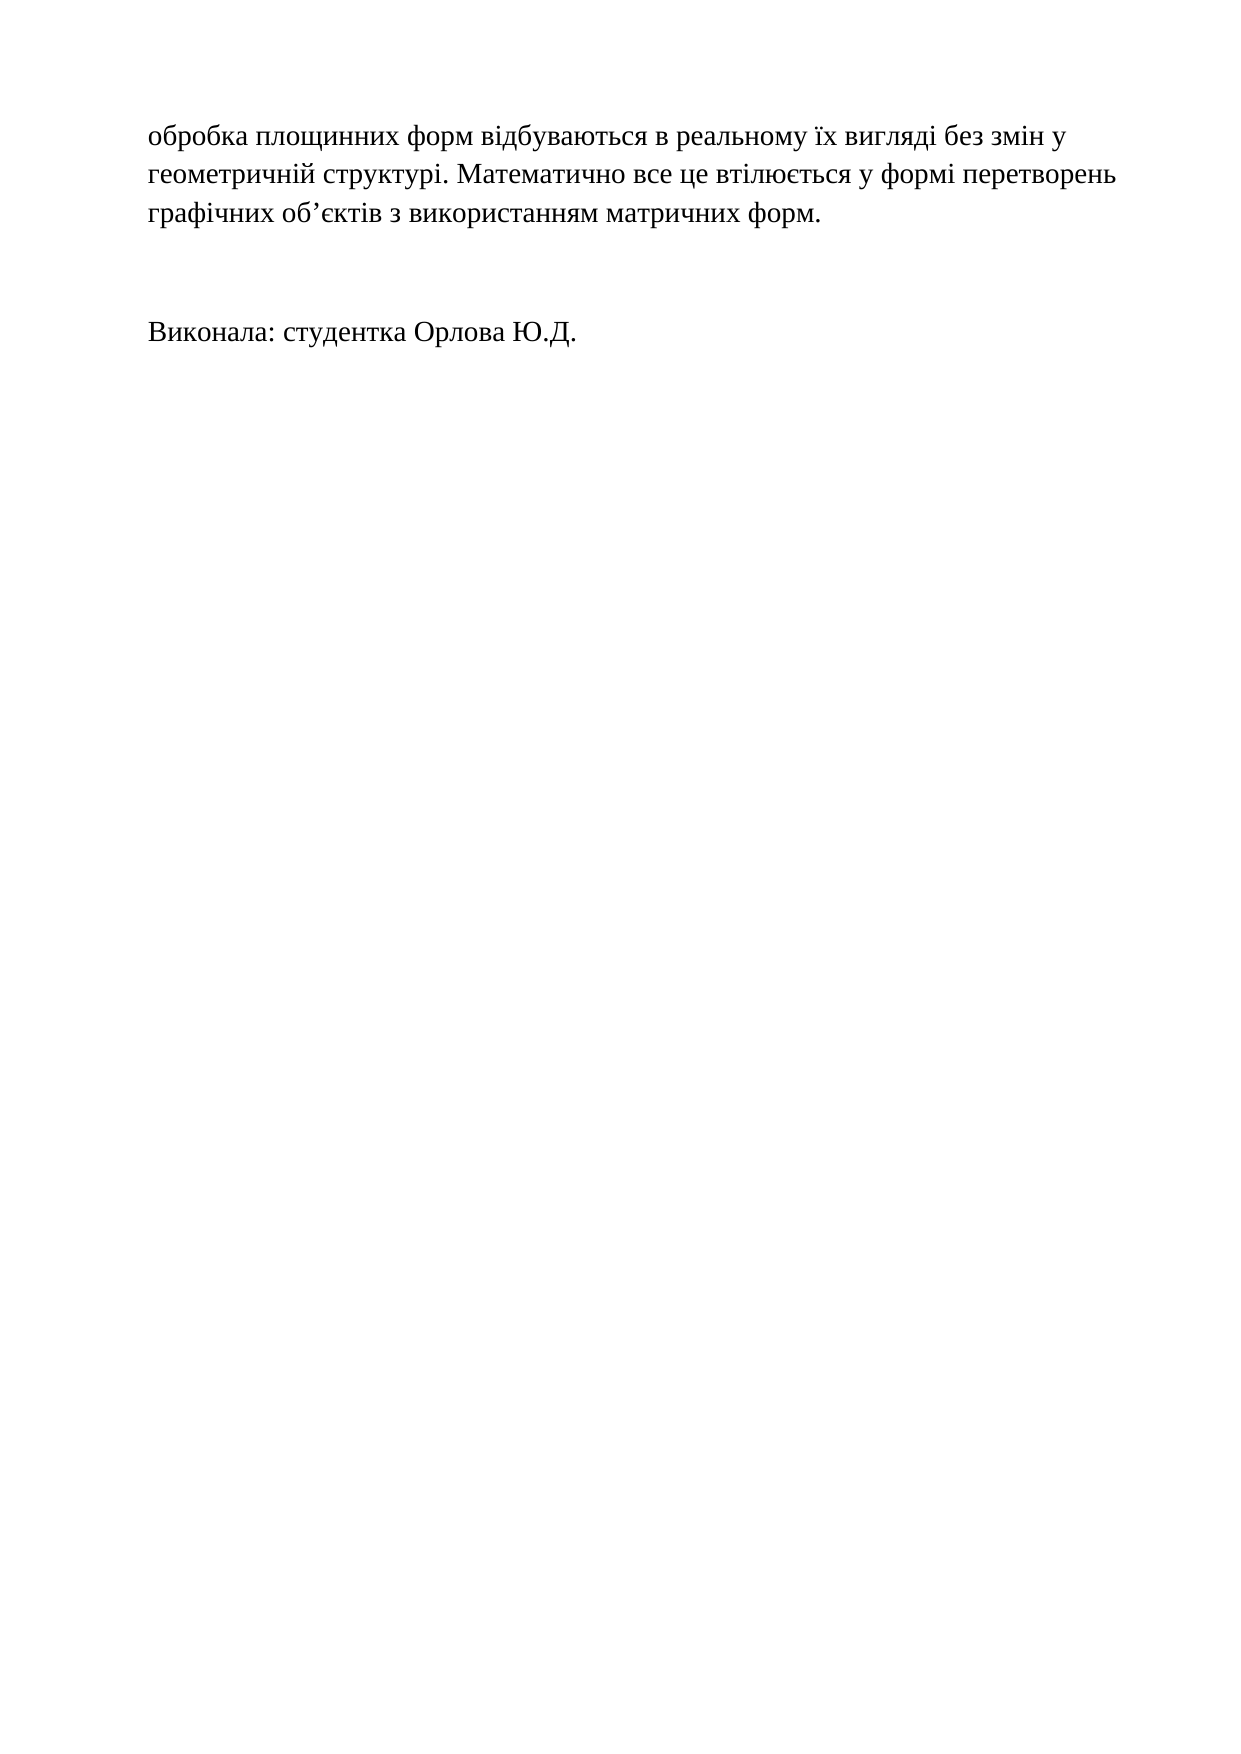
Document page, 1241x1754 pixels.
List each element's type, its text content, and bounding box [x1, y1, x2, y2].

text Виконала: студентка Орлова Ю.Д. [148, 314, 1152, 347]
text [148, 118, 1152, 229]
